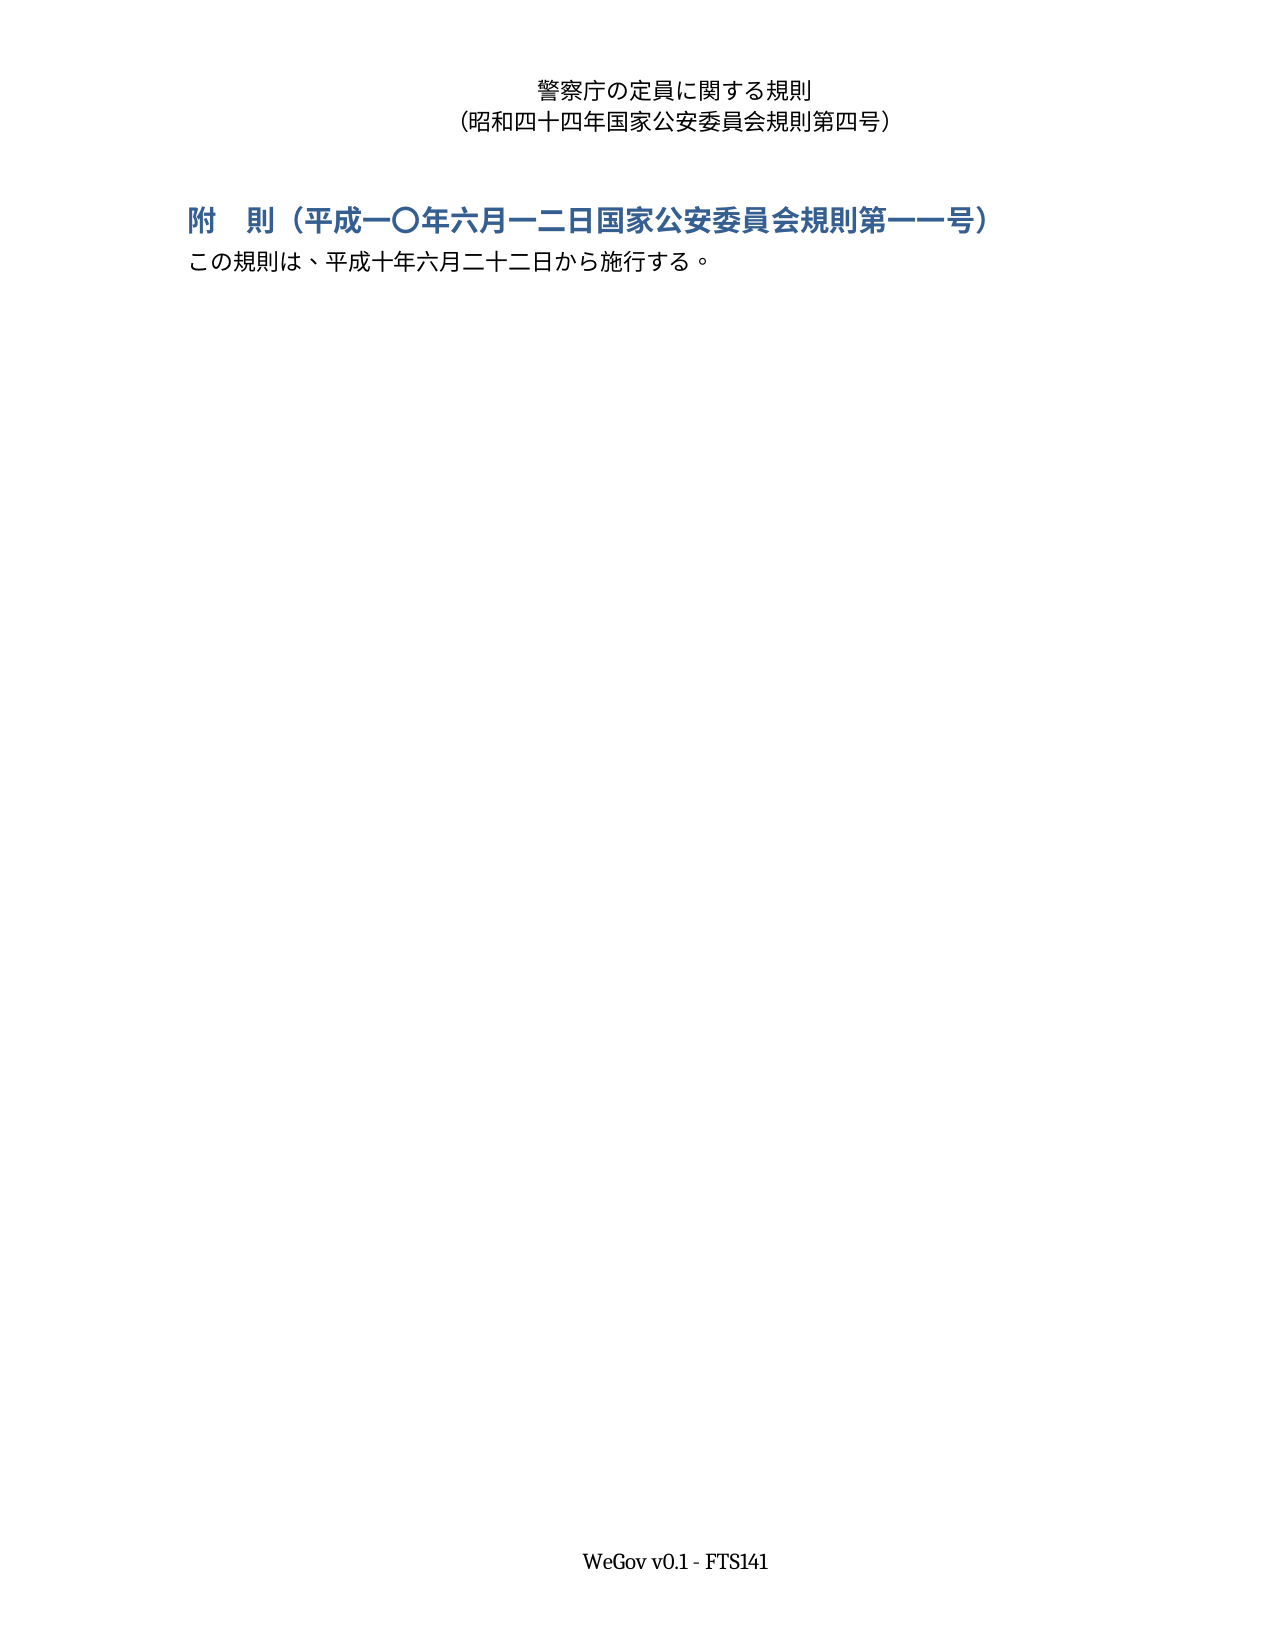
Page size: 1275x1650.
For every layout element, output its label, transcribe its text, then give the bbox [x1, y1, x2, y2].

text この規則は、平成十年六月二十二日から施行する。 [187, 246, 1087, 277]
subtitle 附 則（平成一〇年六月一二日国家公安委員会規則第一一号） [187, 200, 1087, 240]
